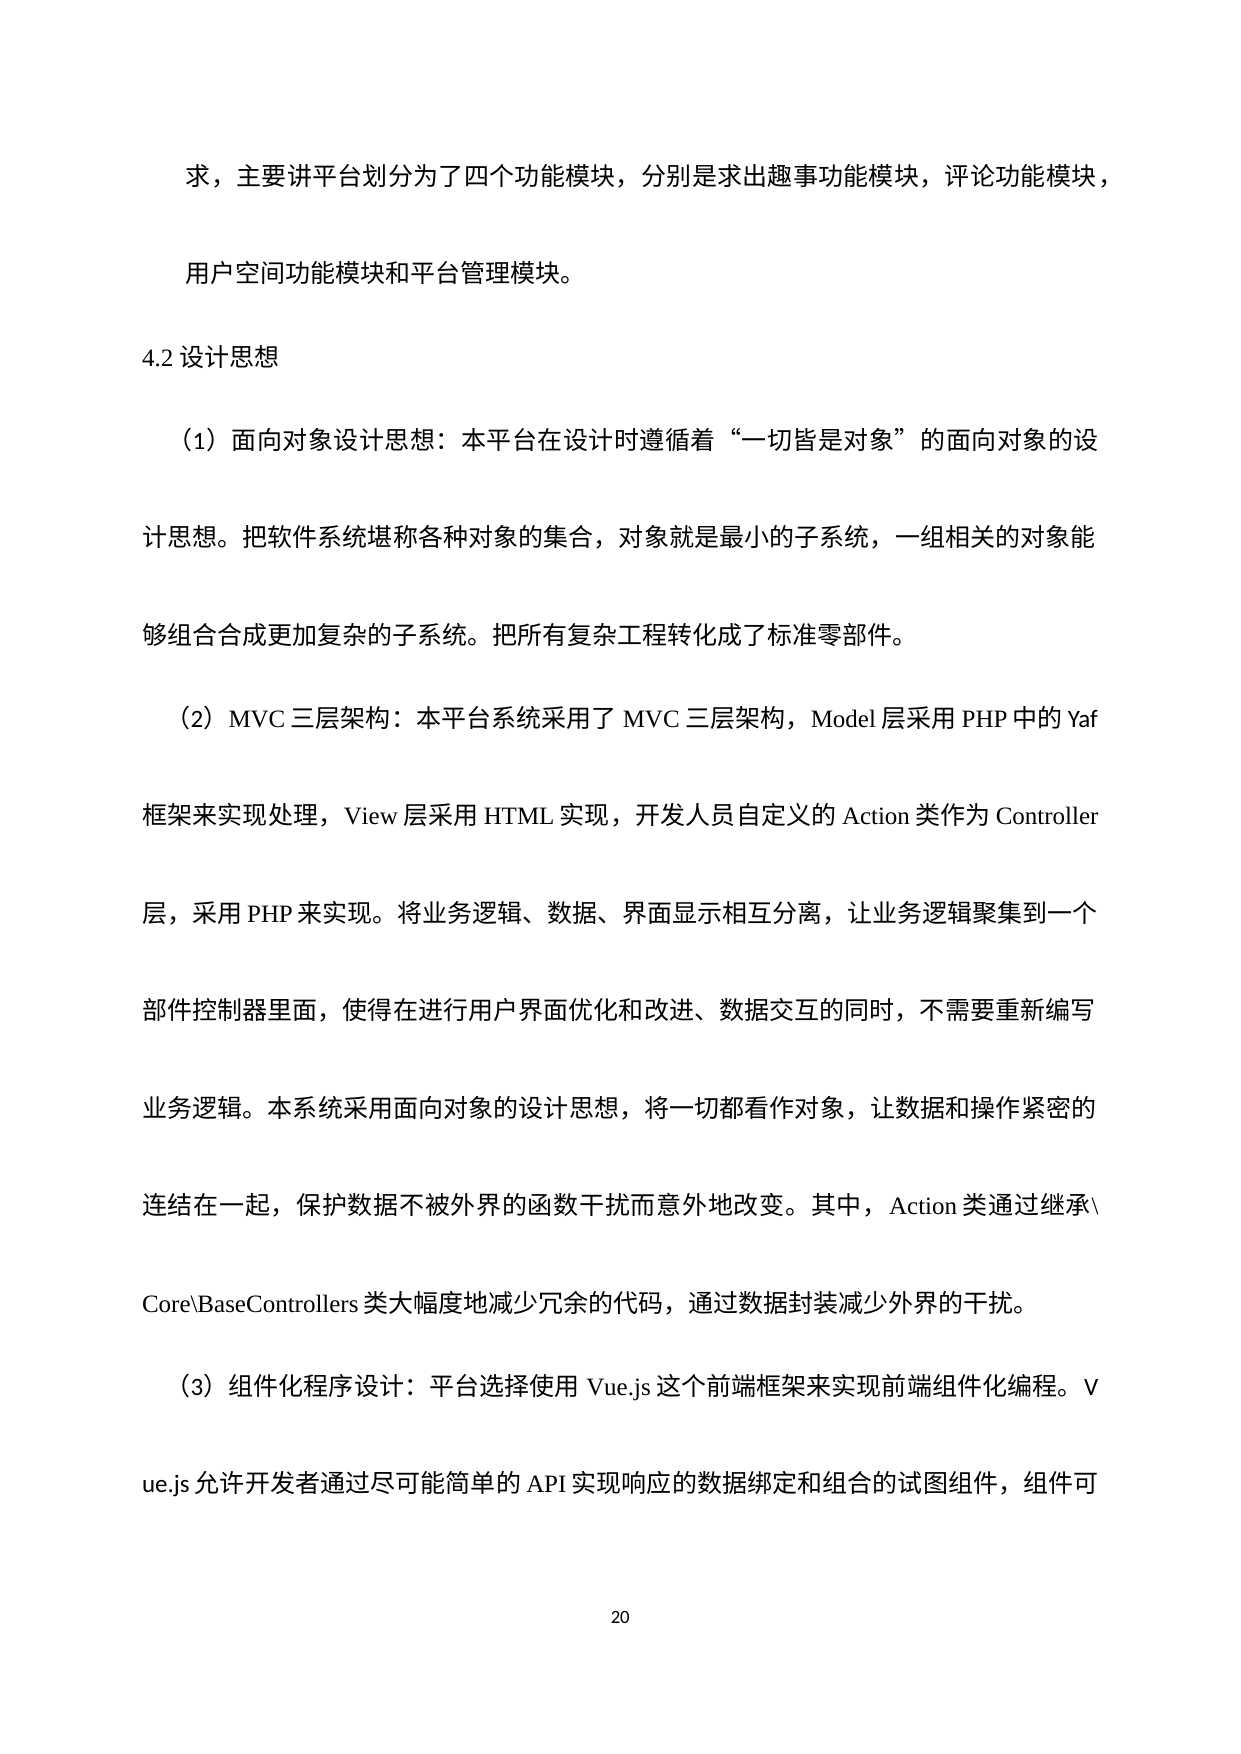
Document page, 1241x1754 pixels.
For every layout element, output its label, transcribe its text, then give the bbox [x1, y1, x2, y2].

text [186, 142, 1098, 304]
text （2）MVC三层架构：本平台系统采用了MVC三层架构，Model层采用PHP中的Yaf框架来实现处理，View层采用HTML实现，开发人员自定义的Action类作为Controller层，采用PHP来实现。将业务逻辑、数据、界面显示相互分离，让业务逻辑聚集到一个部件控制器里面，使得在进行用户界面优化和改进、数据交互的同时，不需要重新编写业务逻辑。本系统采用面向对象的设计思想，将一切都看作对象，让数据和操作紧密的连结在一起，保护数据不被外界的函数干扰而意外地改变。其中，Action类通过继承\Core\BaseControllers类大幅度地减少冗余的代码，通过数据封装减少外界的干扰。 [142, 1027, 1098, 1334]
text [142, 1352, 1098, 1514]
subtitle 4.2 设计思想 [142, 323, 1098, 388]
text （2）MVC三层架构：本平台系统采用了MVC三层架构，Model层采用PHP中的Yaf框架来实现处理，View层采用HTML实现，开发人员自定义的Action类作为Controller层，采用PHP来实现。将业务逻辑、数据、界面显示相互分离，让业务逻辑聚集到一个部件控制器里面，使得在进行用户界面优化和改进、数据交互的同时，不需要重新编写业务逻辑。本系统采用面向对象的设计思想，将一切都看作对象，让数据和操作紧密的连结在一起，保护数据不被外界的函数干扰而意外地改变。其中，Action类通过继承\Core\BaseControllers类大幅度地减少冗余的代码，通过数据封装减少外界的干扰。 [142, 684, 1098, 991]
text （1）面向对象设计思想：本平台在设计时遵循着“一切皆是对象”的面向对象的设计思想。把软件系统堪称各种对象的集合，对象就是最小的子系统，一组相关的对象能够组合合成更加复杂的子系统。把所有复杂工程转化成了标准零部件。 [142, 406, 1098, 666]
